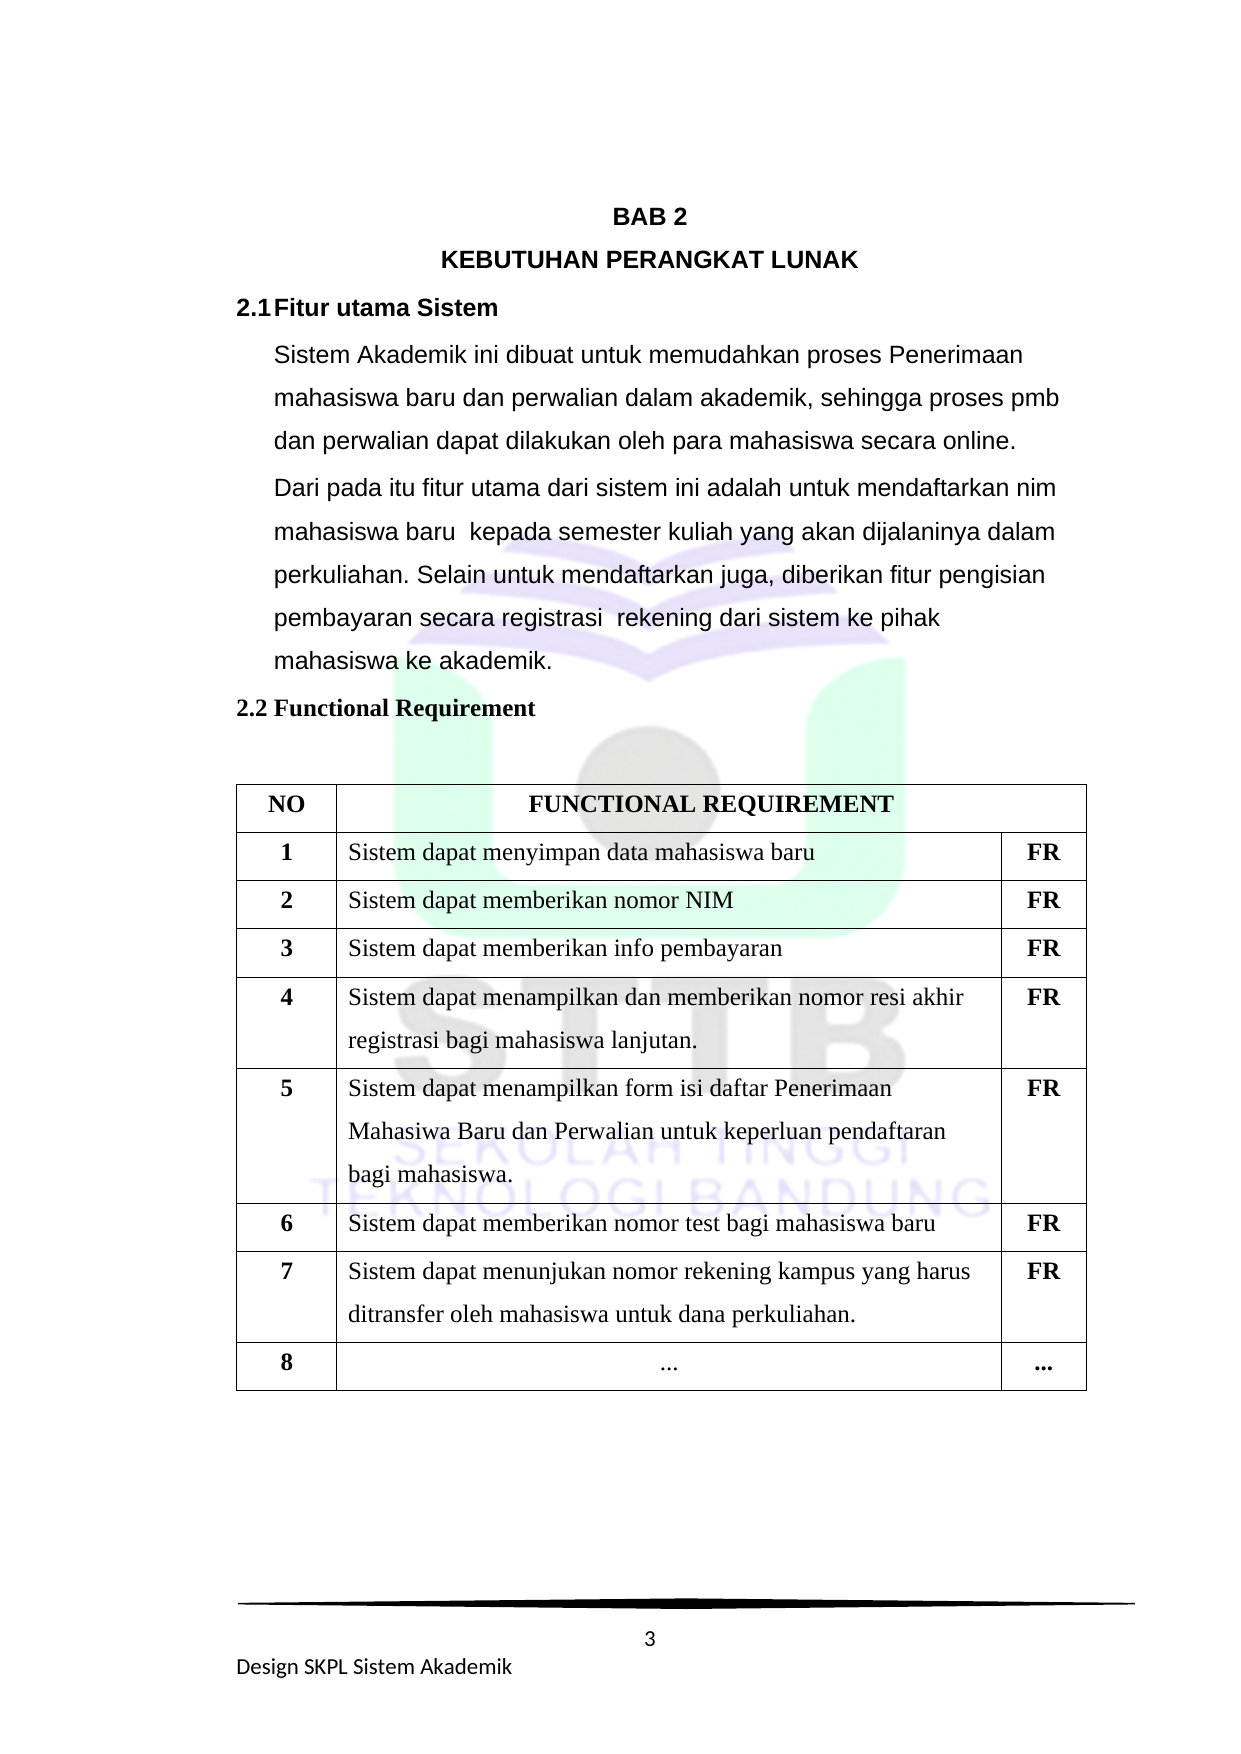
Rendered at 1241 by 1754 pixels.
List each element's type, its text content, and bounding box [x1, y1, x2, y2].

table_cell 4 [237, 978, 336, 1068]
table_cell ... [337, 1343, 1001, 1390]
subtitle BAB 2 KEBUTUHAN PERANGKAT LUNAK [236, 202, 1063, 274]
table_cell FR [1002, 929, 1086, 977]
table_cell Sistem dapat menampilkan dan memberikan nomor resi akhir registrasi bagi mahasiswa lanjutan. [337, 978, 1001, 1068]
table_cell Sistem dapat memberikan nomor test bagi mahasiswa baru [337, 1204, 1001, 1251]
table_cell 8 [237, 1343, 336, 1390]
table_cell FR [1002, 833, 1086, 880]
list Dari pada itu fitur utama dari sistem ini adalah untuk mendaftarkan nim mahasiswa baru kepada semester kuliah yang akan dijalaninya dalam perkuliahan. Selain untuk mendaftarkan juga, diberikan fitur pengisian pembayaran secara registrasi rekening dari sistem ke pihak mahasiswa ke akademik. [274, 473, 1063, 675]
table_cell 5 [237, 1069, 336, 1202]
table_cell 3 [237, 929, 336, 977]
table_cell 6 [237, 1204, 336, 1251]
text Fitur utama Sistem [236, 293, 1063, 321]
table_cell 7 [237, 1252, 336, 1342]
table_header NO [237, 785, 336, 832]
table_cell FR [1002, 1204, 1086, 1251]
table_cell ... [1002, 1343, 1086, 1390]
table_cell Sistem dapat menampilkan form isi daftar Penerimaan Mahasiwa Baru dan Perwalian untuk keperluan pendaftaran bagi mahasiswa. [337, 1069, 1001, 1202]
table_cell FR [1002, 881, 1086, 928]
list Sistem Akademik ini dibuat untuk memudahkan proses Penerimaan mahasiswa baru dan perwalian dalam akademik, sehingga proses pmb dan perwalian dapat dilakukan oleh para mahasiswa secara online. [274, 340, 1063, 455]
table_cell Sistem dapat memberikan nomor NIM [337, 881, 1001, 928]
table_cell FR [1002, 1069, 1086, 1202]
table_cell 1 [237, 833, 336, 880]
table_cell 2 [237, 881, 336, 928]
table_header FUNCTIONAL REQUIREMENT [337, 785, 1086, 832]
table_cell FR [1002, 978, 1086, 1068]
list 2.2 Functional Requirement [236, 693, 1063, 722]
table_cell Sistem dapat menunjukan nomor rekening kampus yang harus ditransfer oleh mahasiswa untuk dana perkuliahan. [337, 1252, 1001, 1342]
table_cell Sistem dapat menyimpan data mahasiswa baru [337, 833, 1001, 880]
table_cell FR [1002, 1252, 1086, 1342]
table_cell Sistem dapat memberikan info pembayaran [337, 929, 1001, 977]
